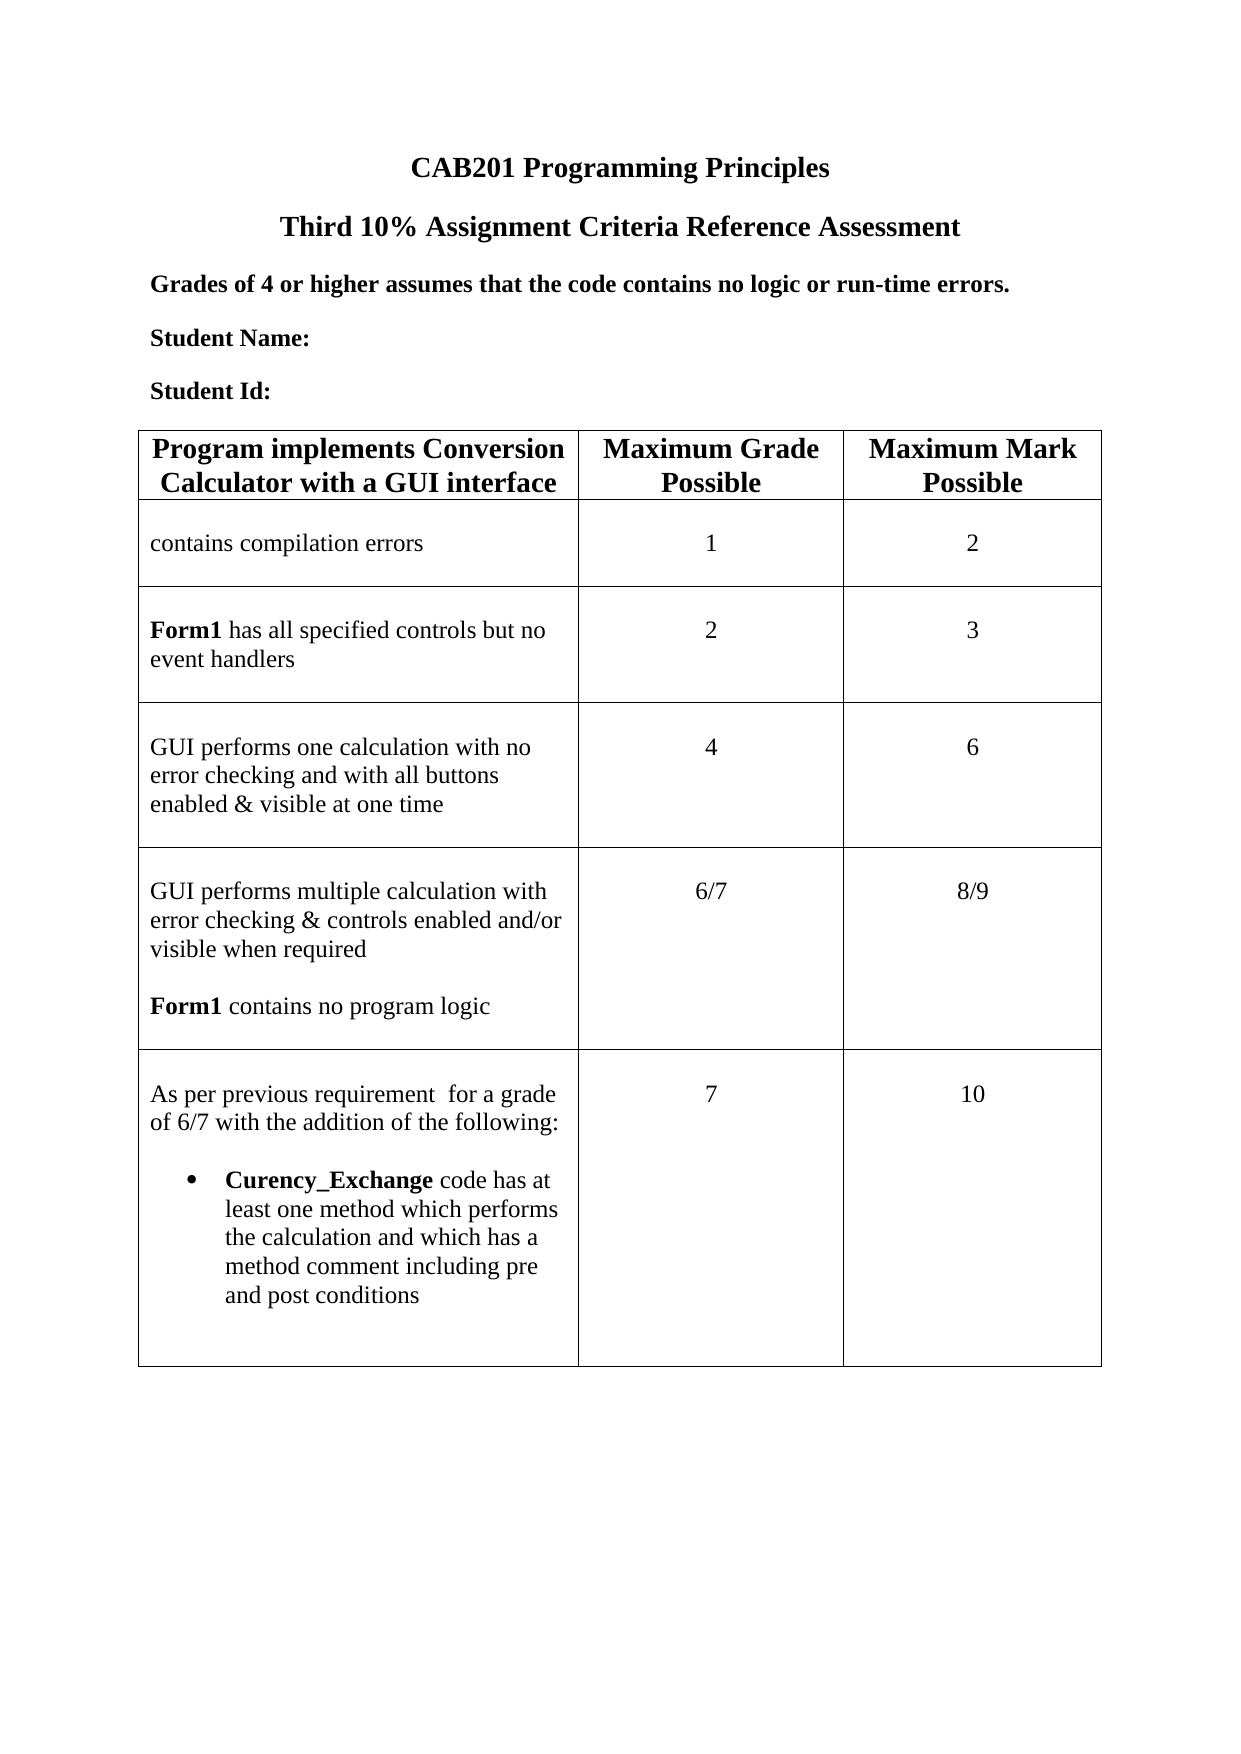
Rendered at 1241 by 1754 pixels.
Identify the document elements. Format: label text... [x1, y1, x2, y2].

text Third 10% Assignment Criteria Reference Assessment [150, 209, 1090, 243]
table_cell contains compilation errors [139, 500, 578, 586]
text CAB201 Programming Principles [150, 150, 1090, 183]
table_cell Form1 has all specified controls but no event handlers [139, 587, 578, 702]
table_cell 10 [844, 1050, 1101, 1366]
table_cell 2 [579, 587, 843, 702]
table_cell GUI performs multiple calculation with error checking & controls enabled and/or visible when required Form1 contains no program logic [139, 848, 578, 1049]
table_cell 6/7 [579, 848, 843, 1049]
table_cell GUI performs one calculation with no error checking and with all buttons enabled & visible at one time [139, 703, 578, 847]
table_cell 1 [579, 500, 843, 586]
table_cell 8/9 [844, 848, 1101, 1049]
table_cell 3 [844, 587, 1101, 702]
text Student Name: [150, 323, 1090, 351]
text Grades of 4 or higher assumes that the code contains no logic or run-time errors. [150, 269, 1090, 297]
table_cell 6 [844, 703, 1101, 847]
table_cell As per previous requirement for a grade of 6/7 with the addition of the following: Curency_Exchange code has at least one method which performs the calculation and which has a method comment including pre and post conditions [139, 1050, 578, 1366]
table_cell 7 [579, 1050, 843, 1366]
text Student Id: [150, 376, 1090, 405]
table_header Maximum Mark Possible [844, 431, 1101, 498]
table_cell 4 [579, 703, 843, 847]
table_header Program implements Conversion Calculator with a GUI interface [139, 431, 578, 498]
table_cell 2 [844, 500, 1101, 586]
table_header Maximum Grade Possible [579, 431, 843, 498]
